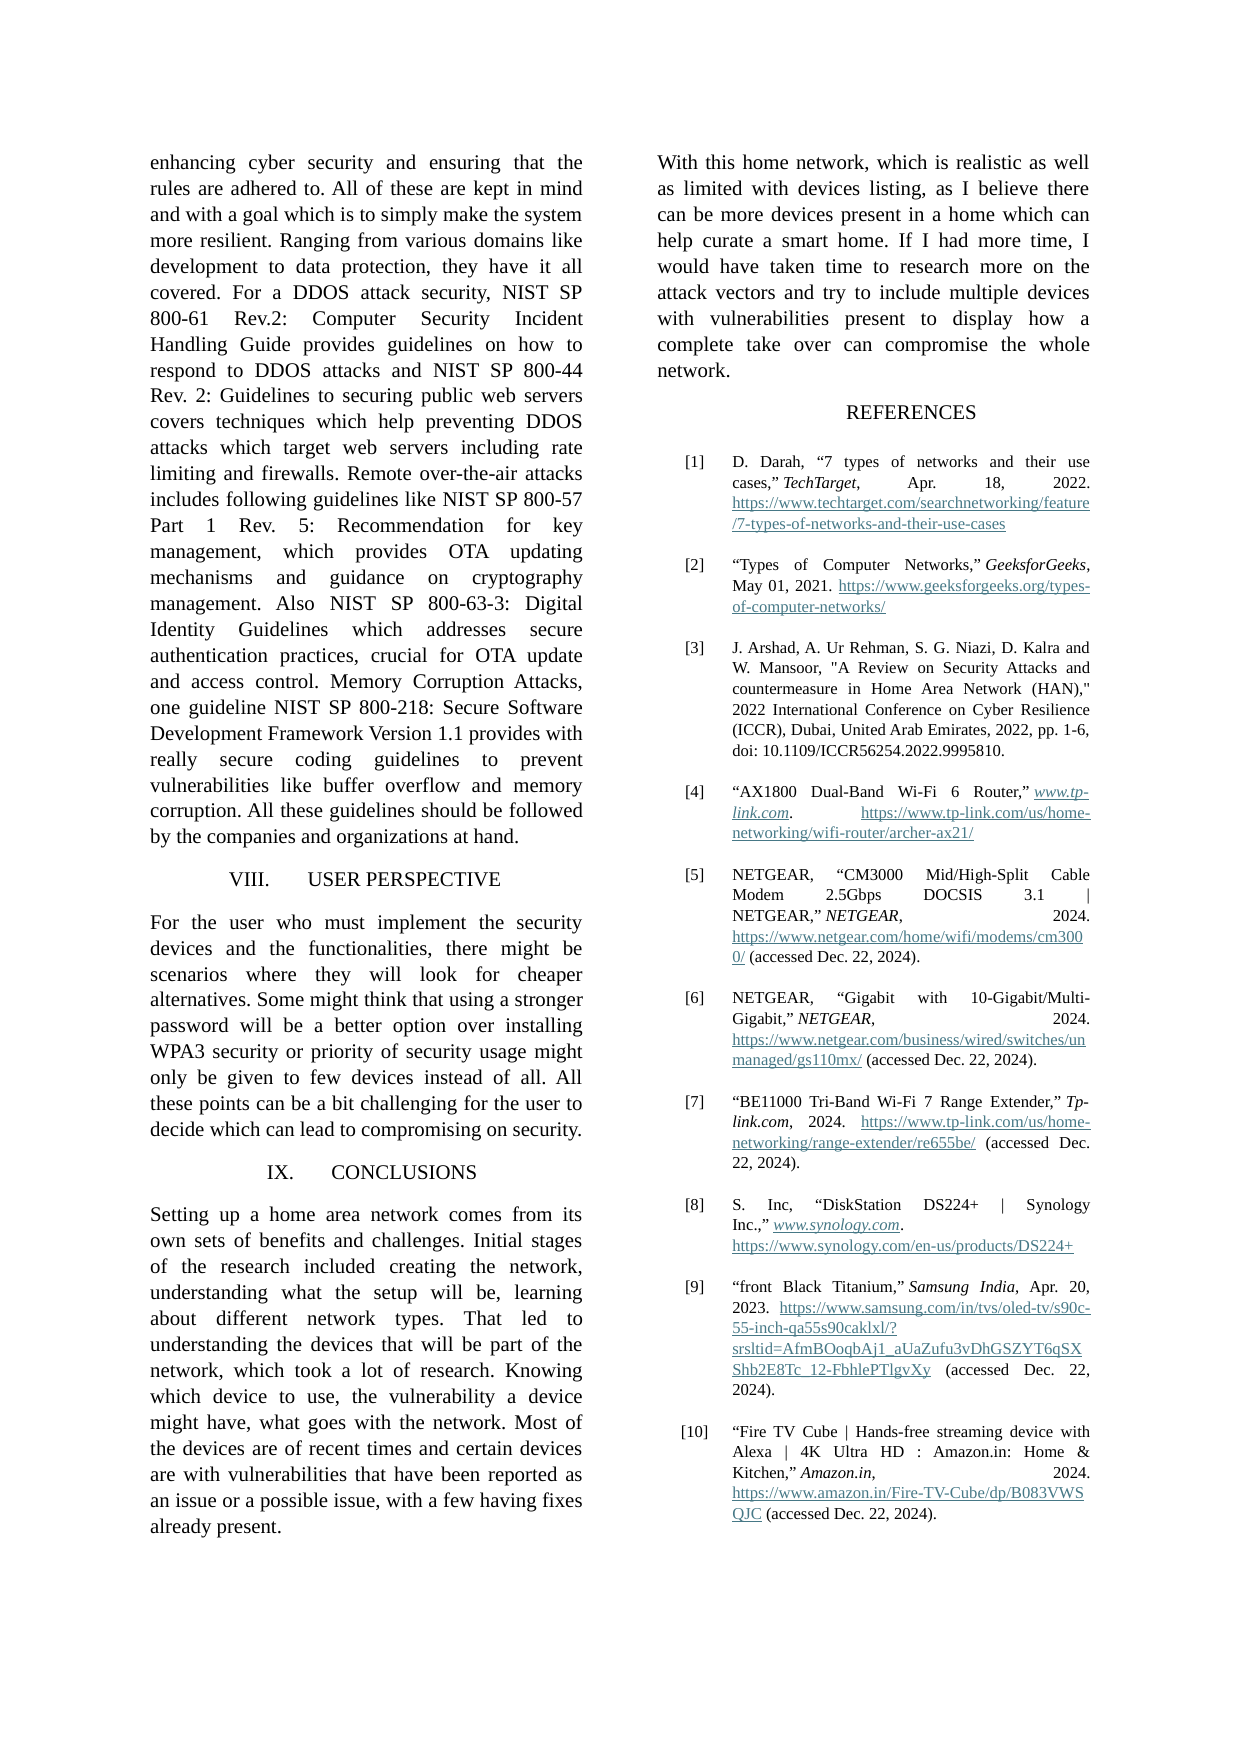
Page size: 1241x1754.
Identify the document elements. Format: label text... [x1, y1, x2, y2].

list NETGEAR, “Gigabit with 10-Gigabit/Multi-Gigabit,” NETGEAR, 2024. https://www.netgear.com/business/wired/switches/unmanaged/gs110mx/ (accessed Dec. 22, 2024). [694, 988, 1090, 1069]
list “Fire TV Cube | Hands-free streaming device with Alexa | 4K Ultra HD : Amazon.in: Home & Kitchen,” Amazon.in, 2024. https://www.amazon.in/Fire-TV-Cube/dp/B083VWSQJC (accessed Dec. 22, 2024). [694, 1421, 1090, 1523]
list J. Arshad, A. Ur Rehman, S. G. Niazi, D. Kalra and W. Mansoor, "A Review on Security Attacks and countermeasure in Home Area Network (HAN)," 2022 International Conference on Cyber Resilience (ICCR), Dubai, United Arab Emirates, 2022, pp. 1-6, doi: 10.1109/ICCR56254.2022.9995810. [694, 638, 1090, 760]
text Setting up a home area network comes from its own sets of benefits and challenges. Initial stages of the research included creating the network, understanding what the setup will be, learning about different network types. That led to understanding the devices that will be part of the network, which took a lot of research. Knowing which device to use, the vulnerability a device might have, what goes with the network. Most of the devices are of recent times and certain devices are with vulnerabilities that have been reported as an issue or a possible issue, with a few having fixes already present. [150, 1202, 583, 1538]
list “front Black Titanium,” Samsung India, Apr. 20, 2023. https://www.samsung.com/in/tvs/oled-tv/s90c-55-inch-qa55s90caklxl/?srsltid=AfmBOoqbAj1_aUaZufu3vDhGSZYT6qSXShb2E8Tc_12-FbhlePTlgvXy (accessed Dec. 22, 2024). [694, 1277, 1090, 1399]
list D. Darah, “7 types of networks and their use cases,” TechTarget, Apr. 18, 2022. https://www.techtarget.com/searchnetworking/feature/7-types-of-networks-and-their-use-cases [694, 452, 1090, 533]
list NETGEAR, “CM3000 Mid/High-Split Cable Modem 2.5Gbps DOCSIS 3.1 | NETGEAR,” NETGEAR, 2024. https://www.netgear.com/home/wifi/modems/cm3000/ (accessed Dec. 22, 2024). [694, 864, 1090, 966]
list “Types of Computer Networks,” GeeksforGeeks, May 01, 2021. https://www.geeksforgeeks.org/types-of-computer-networks/ [694, 555, 1090, 616]
list S. Inc, “DiskStation DS224+ | Synology Inc.,” www.synology.com. https://www.synology.com/en-us/products/DS224+ [694, 1194, 1090, 1255]
text For the user who must implement the security devices and the functionalities, there might be scenarios where they will look for cheaper alternatives. Some might think that using a stronger password will be a better option over installing WPA3 security or priority of security usage might only be given to few devices instead of all. All these points can be a bit challenging for the user to decide which can lead to compromising on security. [150, 909, 583, 1141]
text With this home network, which is realistic as well as limited with devices listing, as I believe there can be more devices present in a home which can help curate a smart home. If I had more time, I would have taken time to research more on the attack vectors and try to include multiple devices with vulnerabilities present to display how a complete take over can compromise the whole network. [657, 150, 1090, 382]
list REFERENCES [732, 400, 1090, 424]
list “AX1800 Dual-Band Wi-Fi 6 Router,” www.tp-link.com. https://www.tp-link.com/us/home-networking/wifi-router/archer-ax21/ [694, 782, 1090, 842]
list CONCLUSIONS [187, 1160, 583, 1184]
list “BE11000 Tri-Band Wi-Fi 7 Range Extender,” Tp-link.com, 2024. https://www.tp-link.com/us/home-networking/range-extender/re655be/ (accessed Dec. 22, 2024). [694, 1091, 1090, 1172]
list USER PERSPECTIVE [187, 867, 583, 891]
